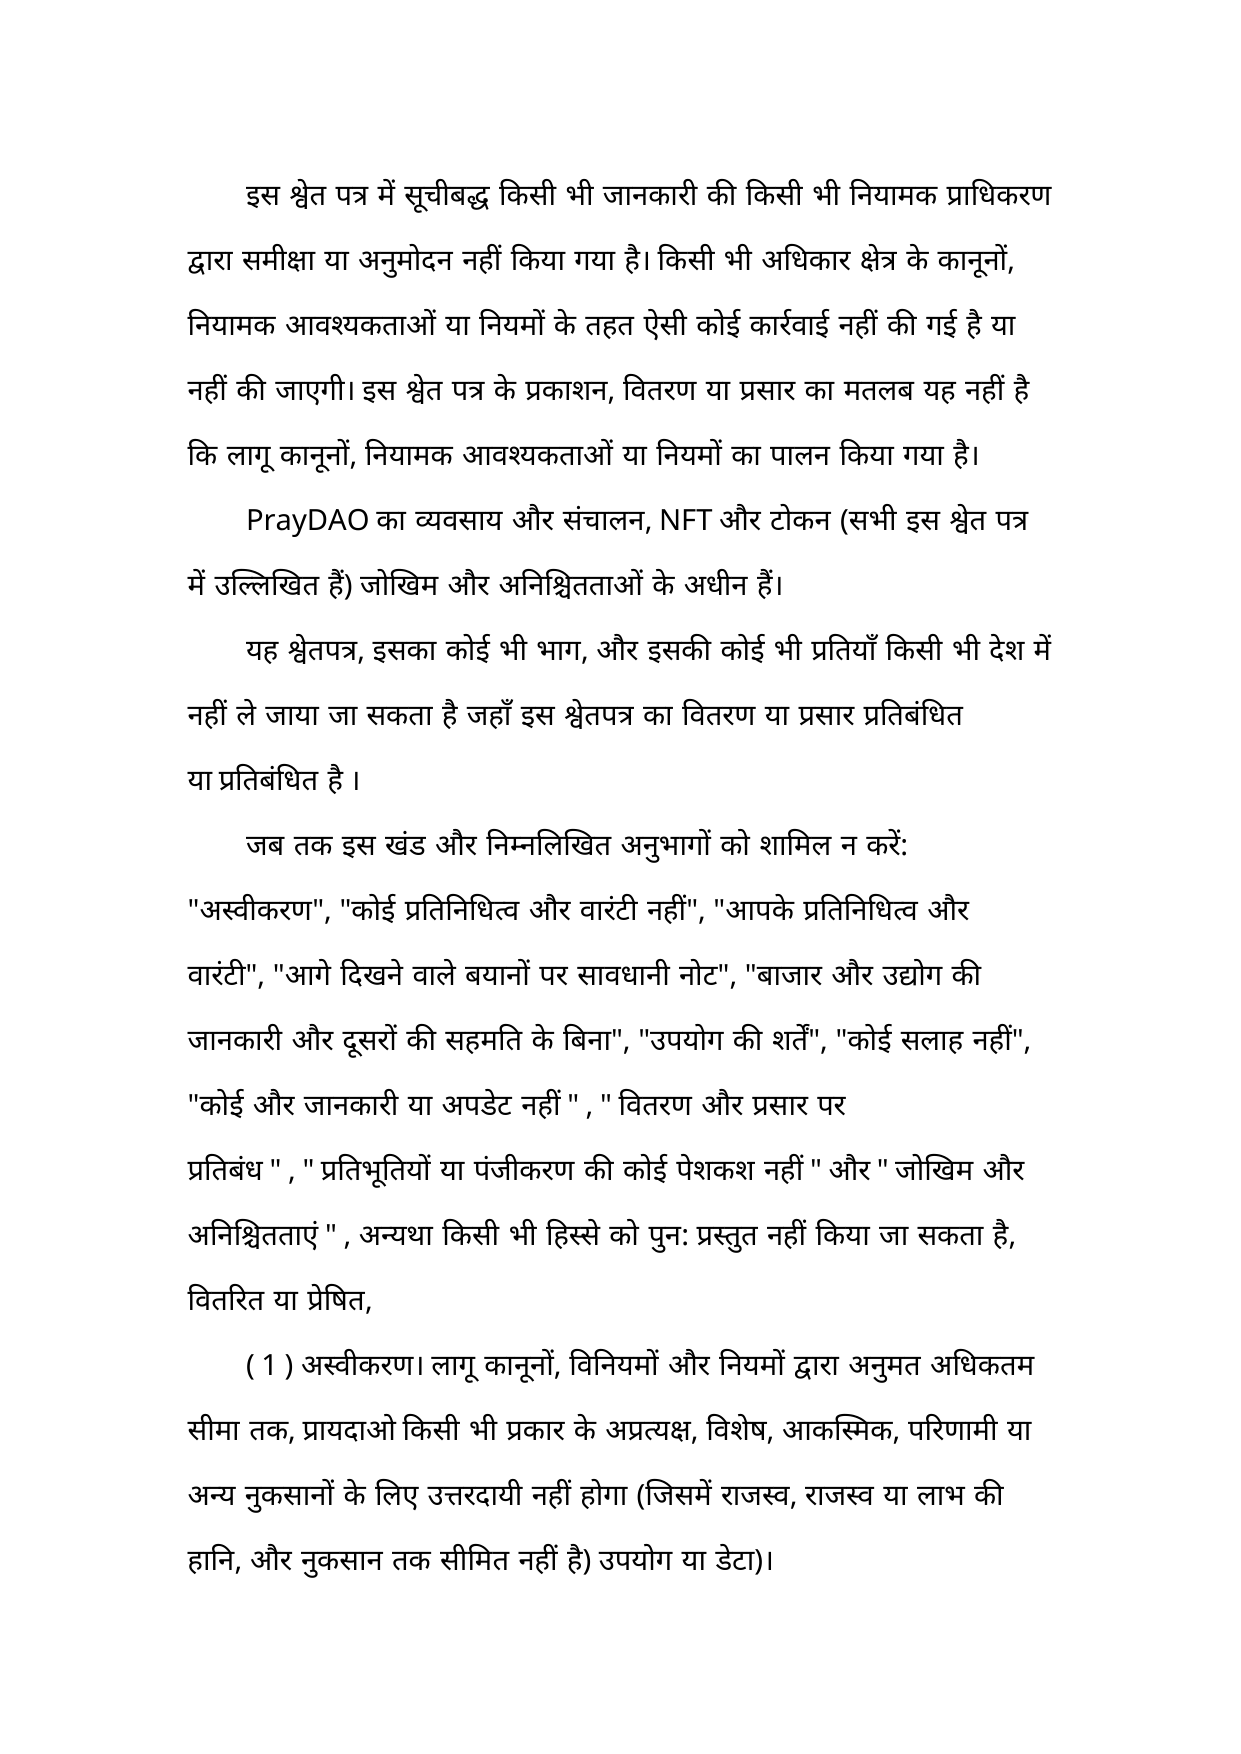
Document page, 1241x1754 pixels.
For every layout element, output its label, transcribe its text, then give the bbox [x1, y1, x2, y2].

text जब तक इस खंड और निम्नलिखित अनुभागों को शामिल न करें: "अस्वीकरण", "कोई प्रतिनिधित्व और वारंटी नहीं", "आपके प्रतिनिधित्व और वारंटी", "आगे दिखने वाले बयानों पर सावधानी नोट", "बाजार और उद्योग की जानकारी और दूसरों की सहमति के बिना", "उपयोग की शर्तें", "कोई सलाह नहीं", "कोई और जानकारी या अपडेट नहीं " , " वितरण और प्रसार पर प्रतिबंध " , " प्रतिभूतियों या पंजीकरण की कोई पेशकश नहीं " और " जोखिम और अनिश्चितताएं " , अन्यथा किसी भी हिस्से को पुन: प्रस्तुत नहीं किया जा सकता है, वितरित या प्रेषित, [187, 812, 1053, 1332]
text PrayDAO का व्यवसाय और संचालन, NFT और टोकन (सभी इस श्वेत पत्र में उल्लिखित हैं) जोखिम और अनिश्चितताओं के अधीन हैं। [187, 487, 1053, 617]
text ( 1 ) अस्वीकरण। लागू कानूनों, विनियमों और नियमों द्वारा अनुमत अधिकतम सीमा तक, प्रायदाओ किसी भी प्रकार के अप्रत्यक्ष, विशेष, आकस्मिक, परिणामी या अन्य नुकसानों के लिए उत्तरदायी नहीं होगा (जिसमें राजस्व, राजस्व या लाभ की हानि, और नुकसान तक सीमित नहीं है) उपयोग या डेटा)। [187, 1332, 1053, 1592]
text यह श्वेतपत्र, इसका कोई भी भाग, और इसकी कोई भी प्रतियाँ किसी भी देश में नहीं ले जाया जा सकता है जहाँ इस श्वेतपत्र का वितरण या प्रसार प्रतिबंधित या प्रतिबंधित है । [187, 617, 1053, 812]
text इस श्वेत पत्र में सूचीबद्ध किसी भी जानकारी की किसी भी नियामक प्राधिकरण द्वारा समीक्षा या अनुमोदन नहीं किया गया है। किसी भी अधिकार क्षेत्र के कानूनों, नियामक आवश्यकताओं या नियमों के तहत ऐसी कोई कार्रवाई नहीं की गई है या नहीं की जाएगी। इस श्वेत पत्र के प्रकाशन, वितरण या प्रसार का मतलब यह नहीं है कि लागू कानूनों, नियामक आवश्यकताओं या नियमों का पालन किया गया है। [187, 162, 1053, 487]
